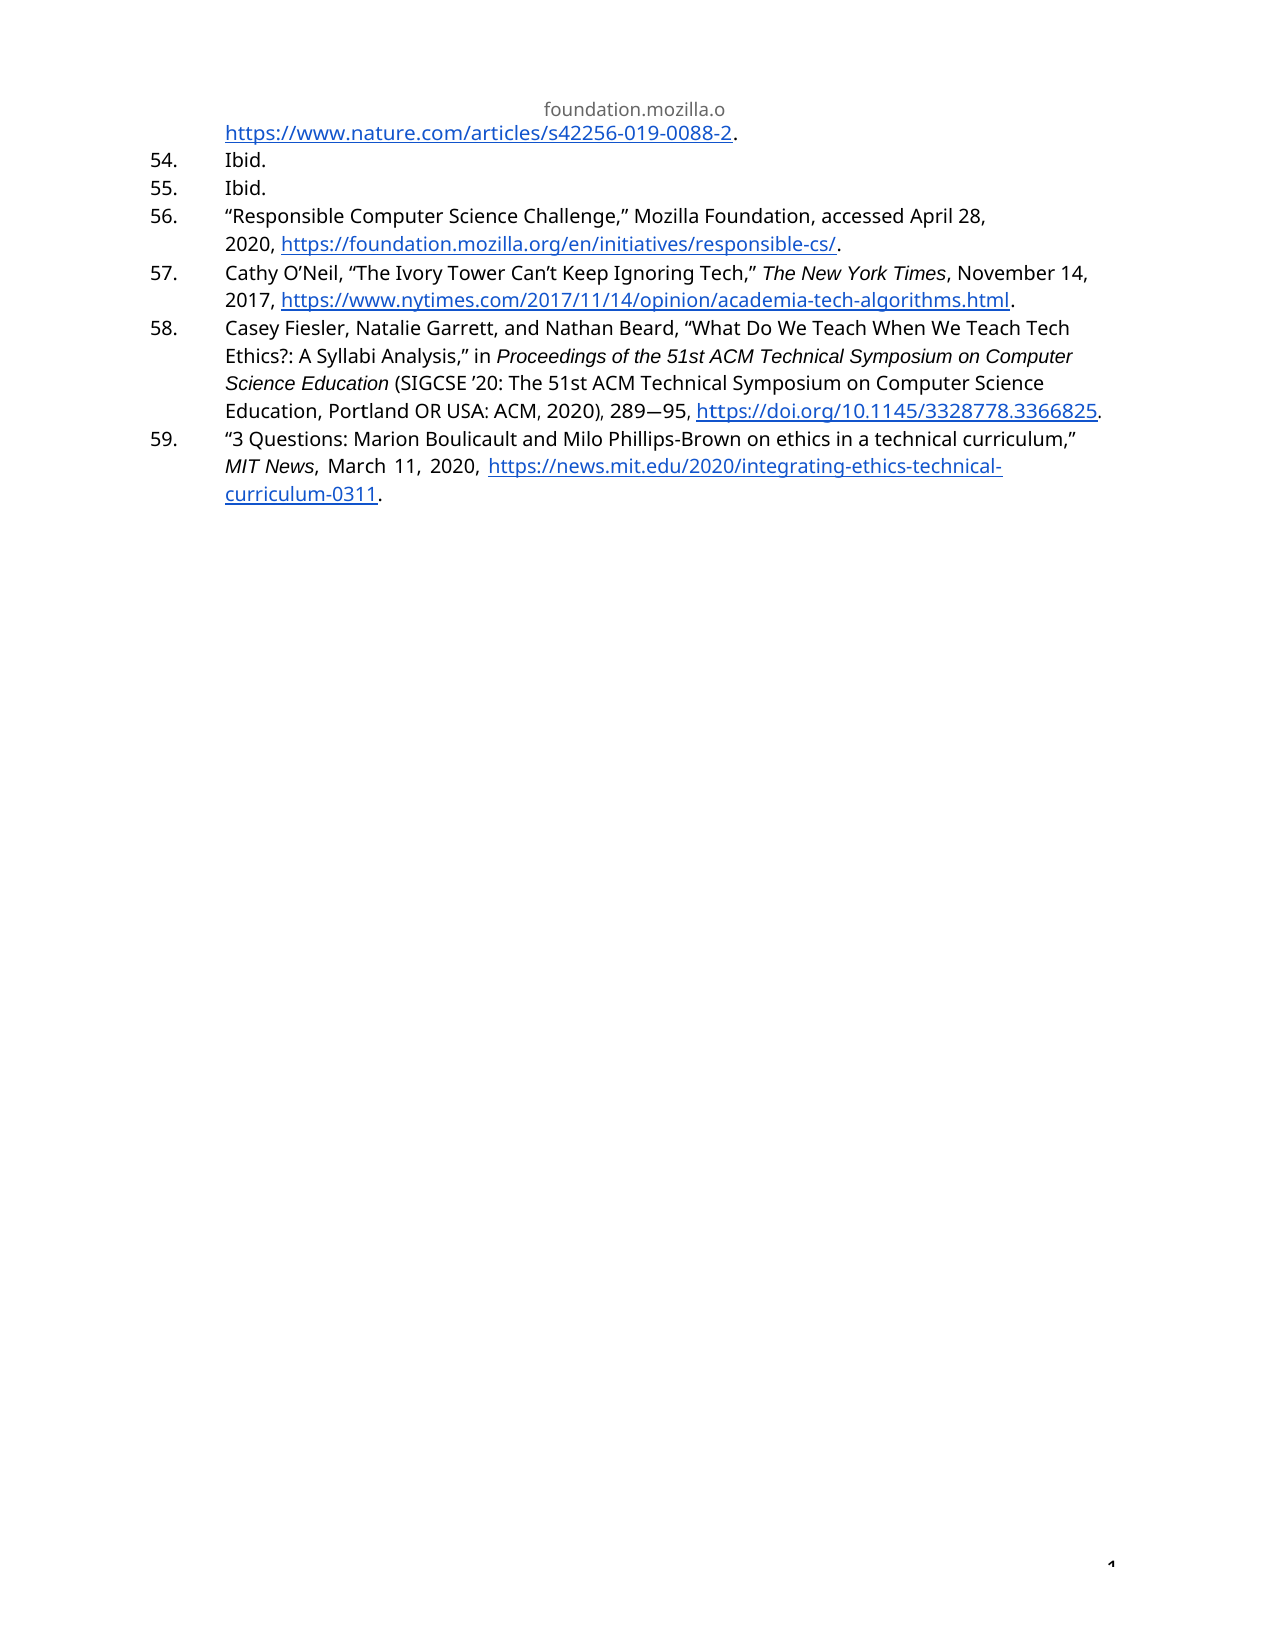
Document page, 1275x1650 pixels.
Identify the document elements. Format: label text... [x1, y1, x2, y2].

list Ibid. [150, 146, 1142, 173]
list Ibid. [150, 174, 1142, 201]
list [150, 119, 1088, 146]
list “Responsible Computer Science Challenge,” Mozilla Foundation, accessed April 28, 2020, https://foundation.mozilla.org/en/initiatives/responsible-cs/. [150, 202, 1012, 258]
list “3 Questions: Marion Boulicault and Milo Phillips-Brown on ethics in a technical curriculum,” MIT News, March 11, 2020, https://news.mit.edu/2020/integrating-ethics-technical-curriculum-0311. [150, 425, 1079, 507]
list Casey Fiesler, Natalie Garrett, and Nathan Beard, “What Do We Teach When We Teach Tech Ethics?: A Syllabi Analysis,” in Proceedings of the 51st ACM Technical Symposium on Computer Science Education (SIGCSE ’20: The 51st ACM Technical Symposium on Computer Science Education, Portland OR USA: ACM, 2020), 289–95, https://doi.org/10.1145/3328778.3366825. [150, 314, 1121, 424]
list Cathy O’Neil, “The Ivory Tower Can’t Keep Ignoring Tech,” The New York Times, November 14, 2017, https://www.nytimes.com/2017/11/14/opinion/academia-tech-algorithms.html. [150, 259, 1118, 313]
